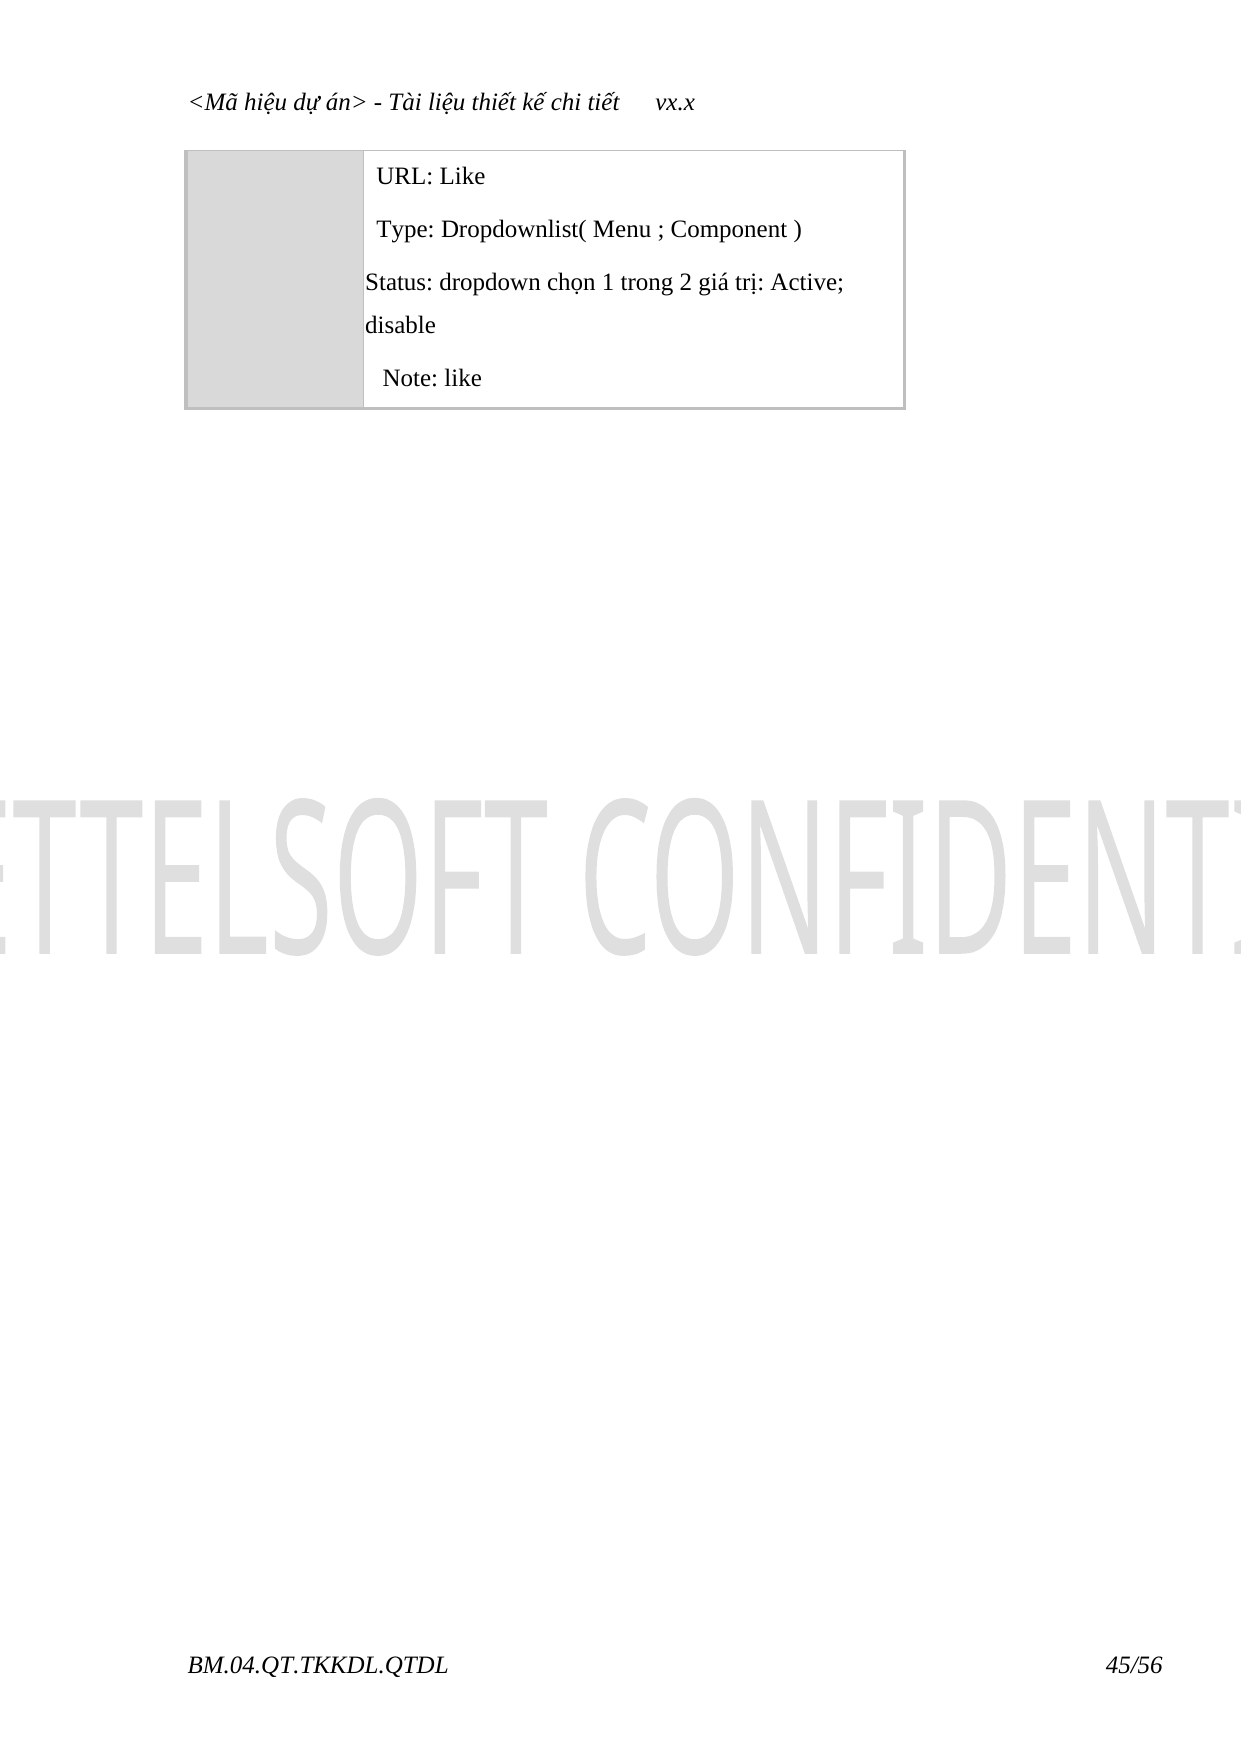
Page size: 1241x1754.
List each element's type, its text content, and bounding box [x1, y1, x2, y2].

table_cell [364, 151, 903, 407]
table_cell Khác [188, 151, 363, 407]
